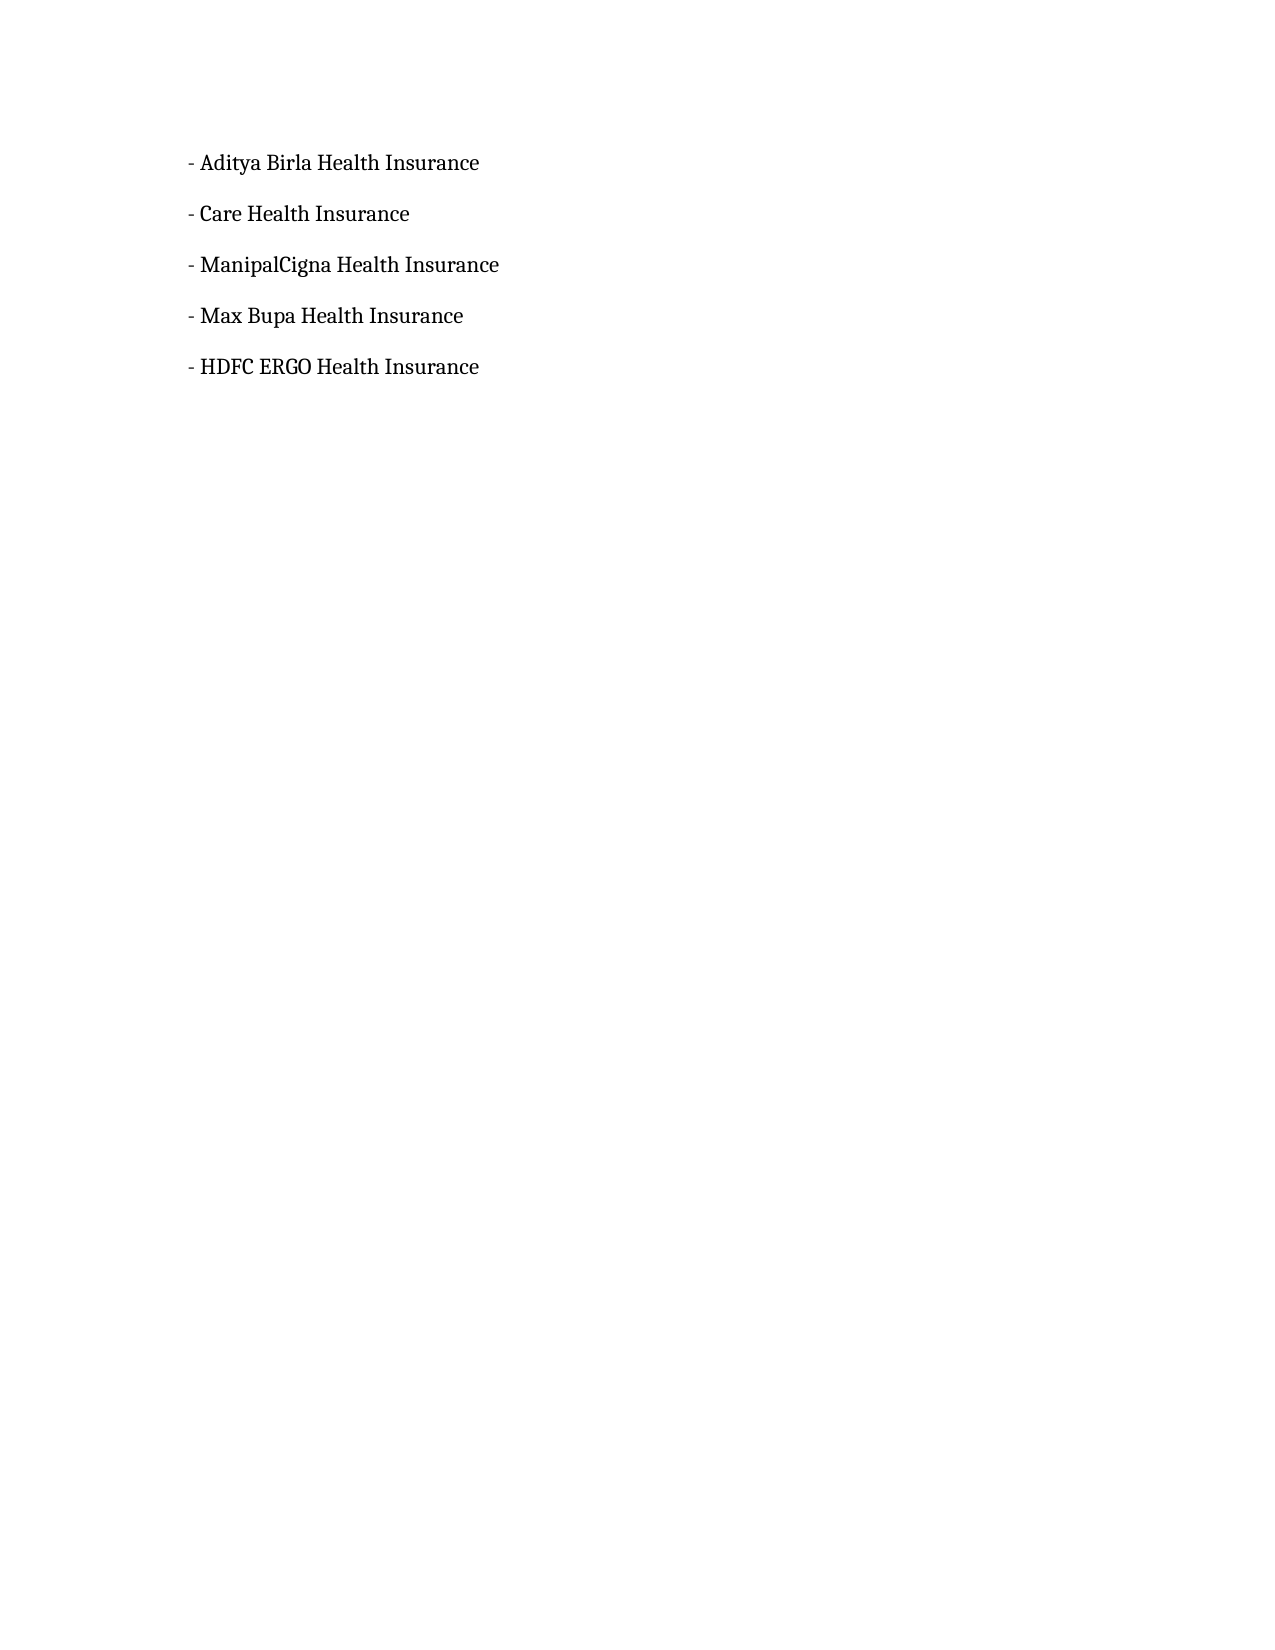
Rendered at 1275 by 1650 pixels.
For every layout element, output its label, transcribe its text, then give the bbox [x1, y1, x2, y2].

text - HDFC ERGO Health Insurance [187, 354, 1087, 381]
text - Aditya Birla Health Insurance [187, 150, 1087, 176]
text - Care Health Insurance [187, 201, 1087, 227]
text - ManipalCigna Health Insurance [187, 252, 1087, 278]
text - Max Bupa Health Insurance [187, 303, 1087, 329]
